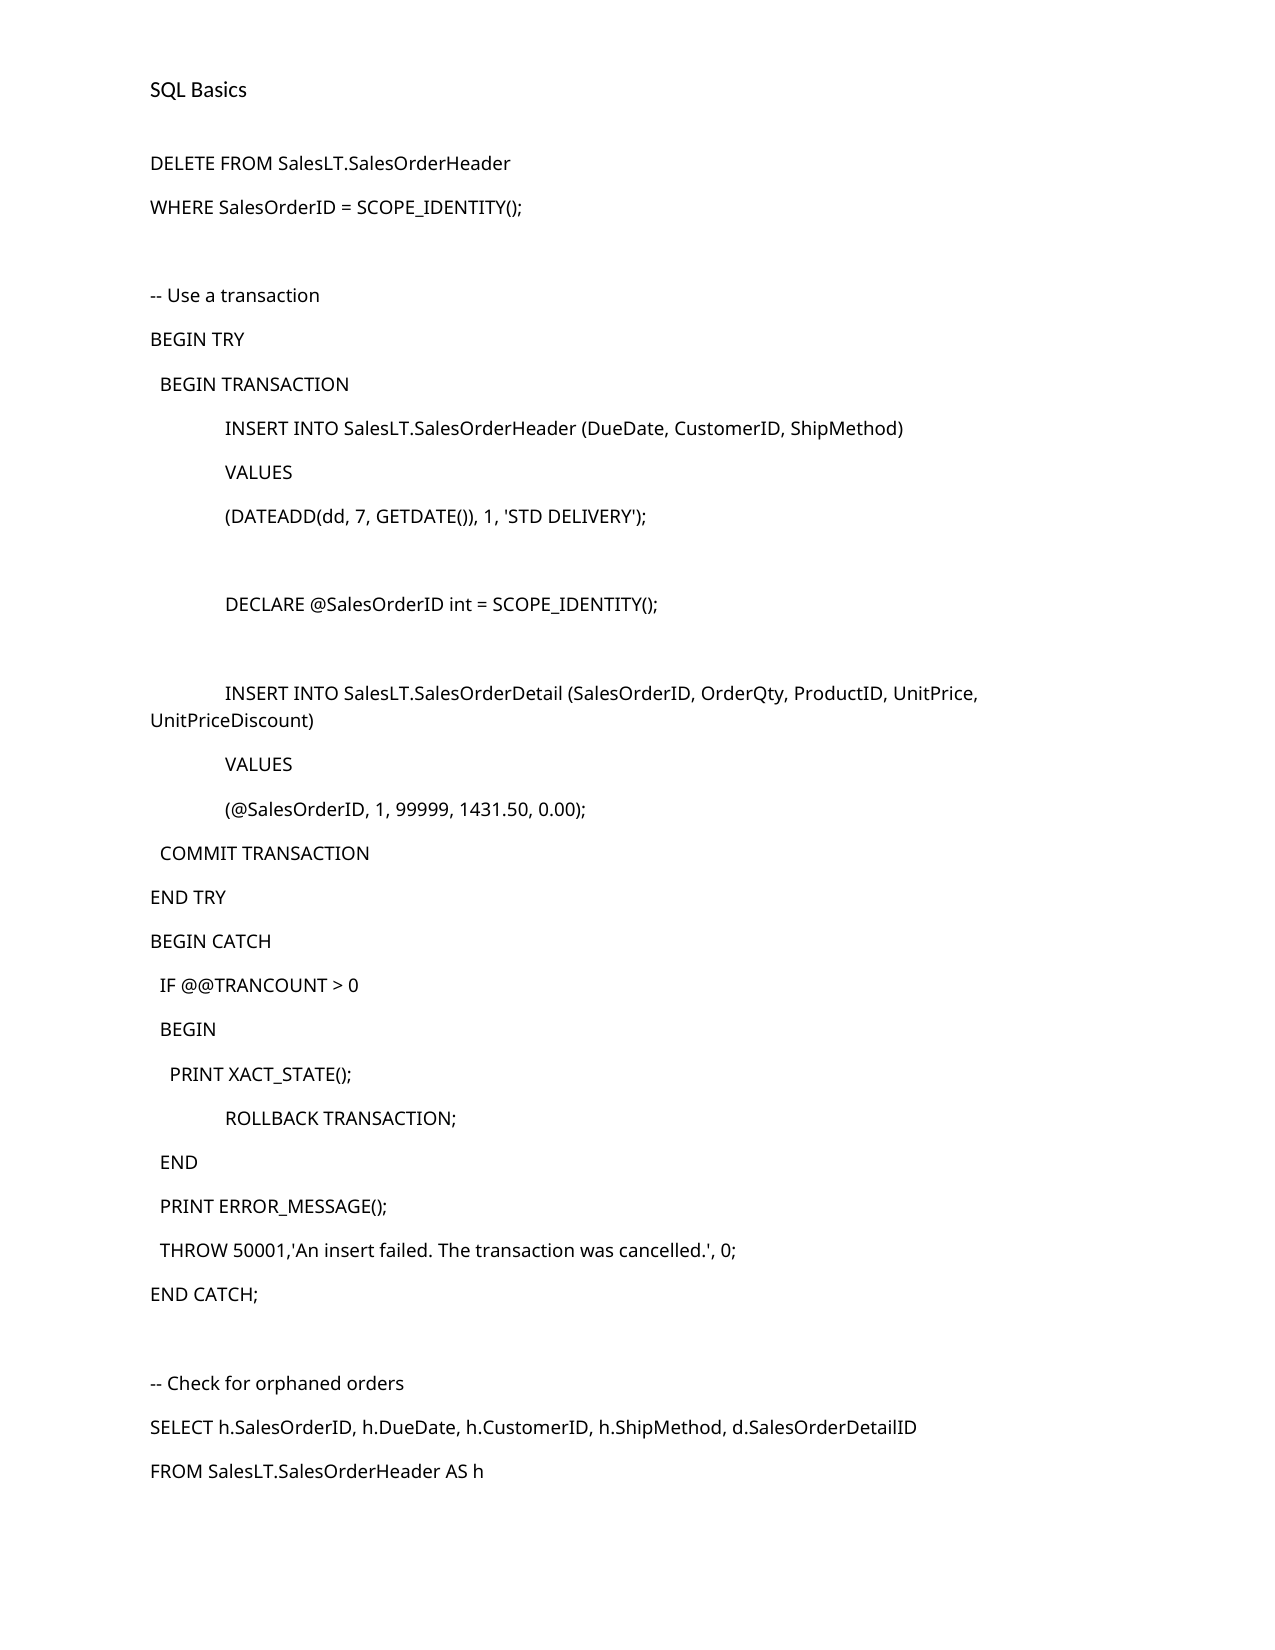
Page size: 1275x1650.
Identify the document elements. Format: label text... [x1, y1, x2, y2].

text BEGIN TRANSACTION [150, 371, 1125, 396]
text BEGIN [150, 1017, 1125, 1042]
text (@SalesOrderID, 1, 99999, 1431.50, 0.00); [150, 796, 1125, 821]
text END [150, 1149, 1125, 1175]
text (DATEADD(dd, 7, GETDATE()), 1, 'STD DELIVERY'); [150, 503, 1125, 529]
text END CATCH; [150, 1282, 1125, 1307]
text DELETE FROM SalesLT.SalesOrderHeader [150, 150, 1125, 176]
text VALUES [150, 459, 1125, 485]
text THROW 50001,'An insert failed. The transaction was cancelled.', 0; [150, 1237, 1125, 1263]
text INSERT INTO SalesLT.SalesOrderDetail (SalesOrderID, OrderQty, ProductID, UnitPrice, UnitPriceDiscount) [150, 680, 1125, 733]
text ROLLBACK TRANSACTION; [150, 1105, 1125, 1131]
text VALUES [150, 752, 1125, 777]
text -- Use a transaction [150, 282, 1125, 308]
text FROM SalesLT.SalesOrderHeader AS h [150, 1458, 1125, 1484]
text BEGIN CATCH [150, 928, 1125, 954]
text DECLARE @SalesOrderID int = SCOPE_IDENTITY(); [150, 592, 1125, 617]
text IF @@TRANCOUNT > 0 [150, 972, 1125, 998]
text -- Check for orphaned orders [150, 1370, 1125, 1396]
text WHERE SalesOrderID = SCOPE_IDENTITY(); [150, 194, 1125, 220]
text COMMIT TRANSACTION [150, 840, 1125, 866]
text END TRY [150, 884, 1125, 910]
text SELECT h.SalesOrderID, h.DueDate, h.CustomerID, h.ShipMethod, d.SalesOrderDetailID [150, 1414, 1125, 1440]
text PRINT XACT_STATE(); [150, 1061, 1125, 1086]
text BEGIN TRY [150, 327, 1125, 352]
text INSERT INTO SalesLT.SalesOrderHeader (DueDate, CustomerID, ShipMethod) [150, 415, 1125, 441]
text PRINT ERROR_MESSAGE(); [150, 1193, 1125, 1219]
